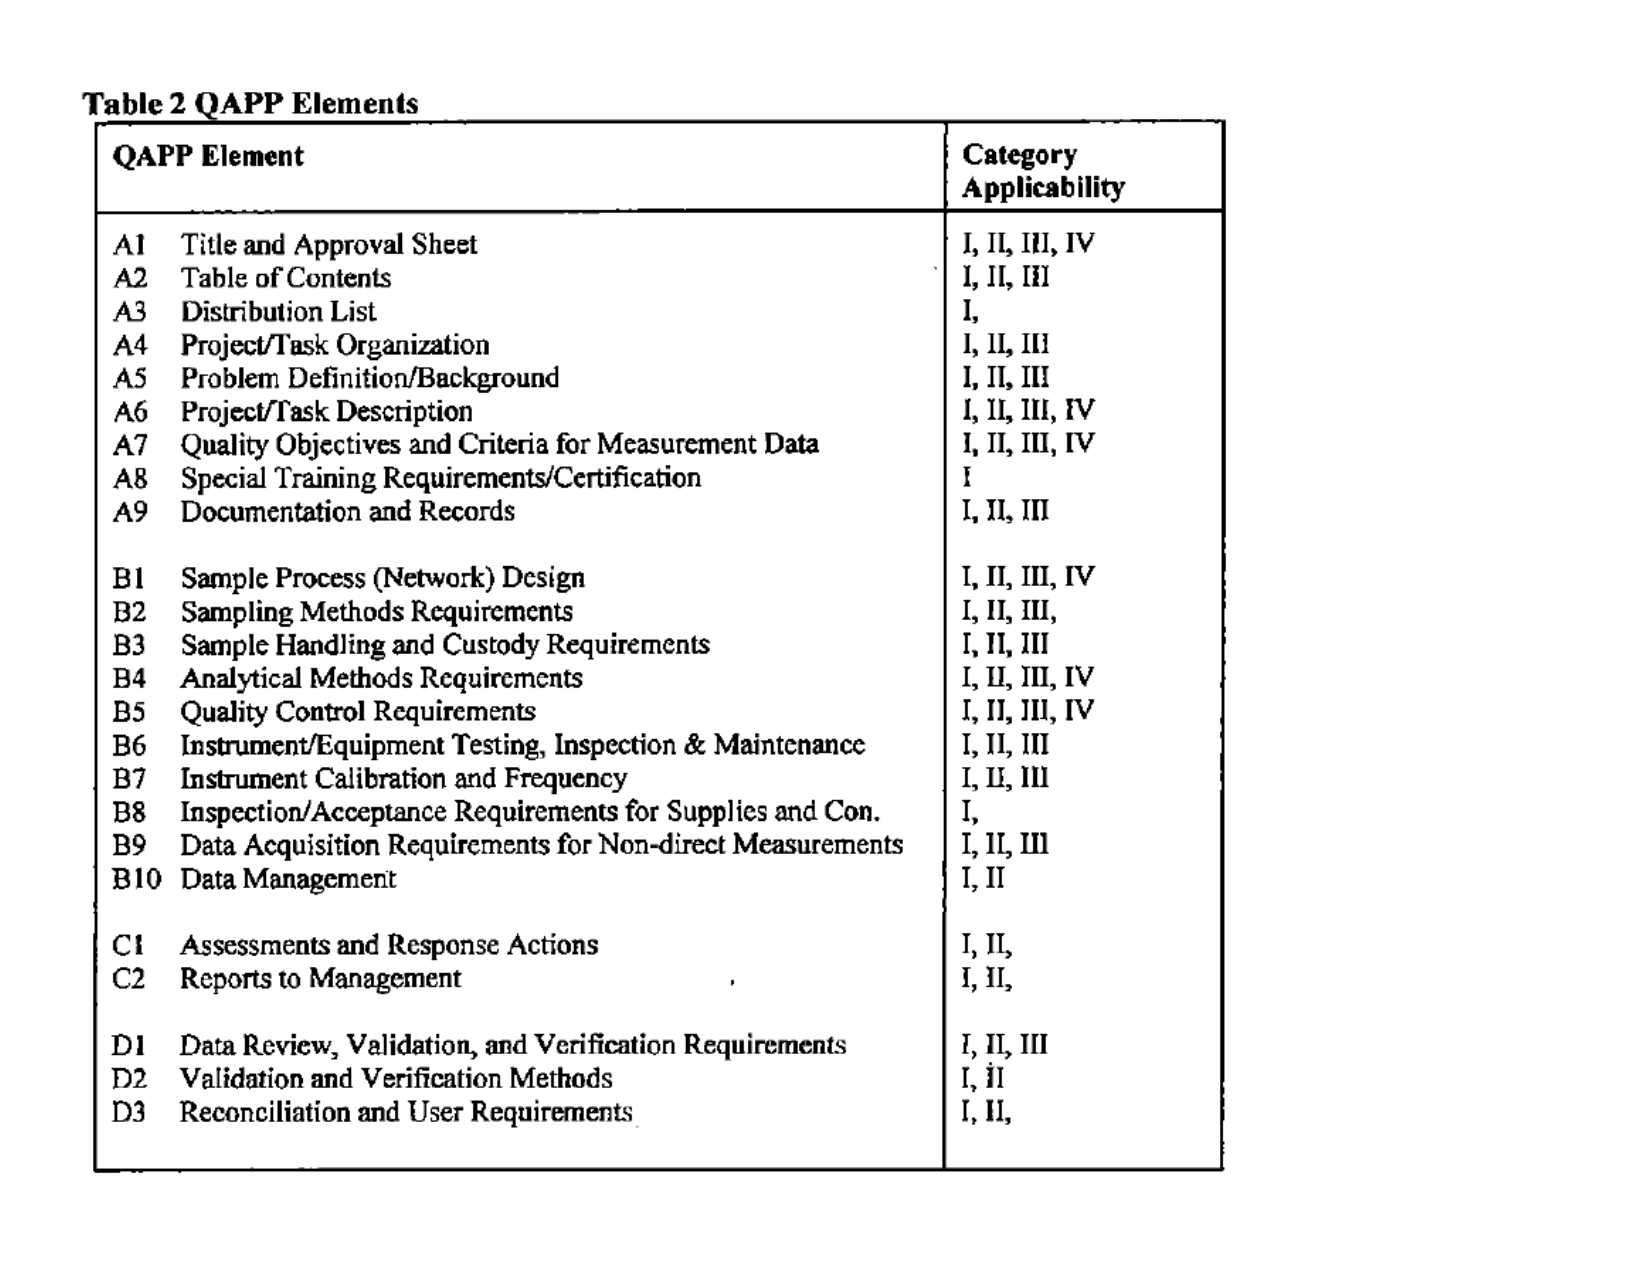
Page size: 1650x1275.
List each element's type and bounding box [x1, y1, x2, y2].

picture [75, 75, 1287, 1200]
